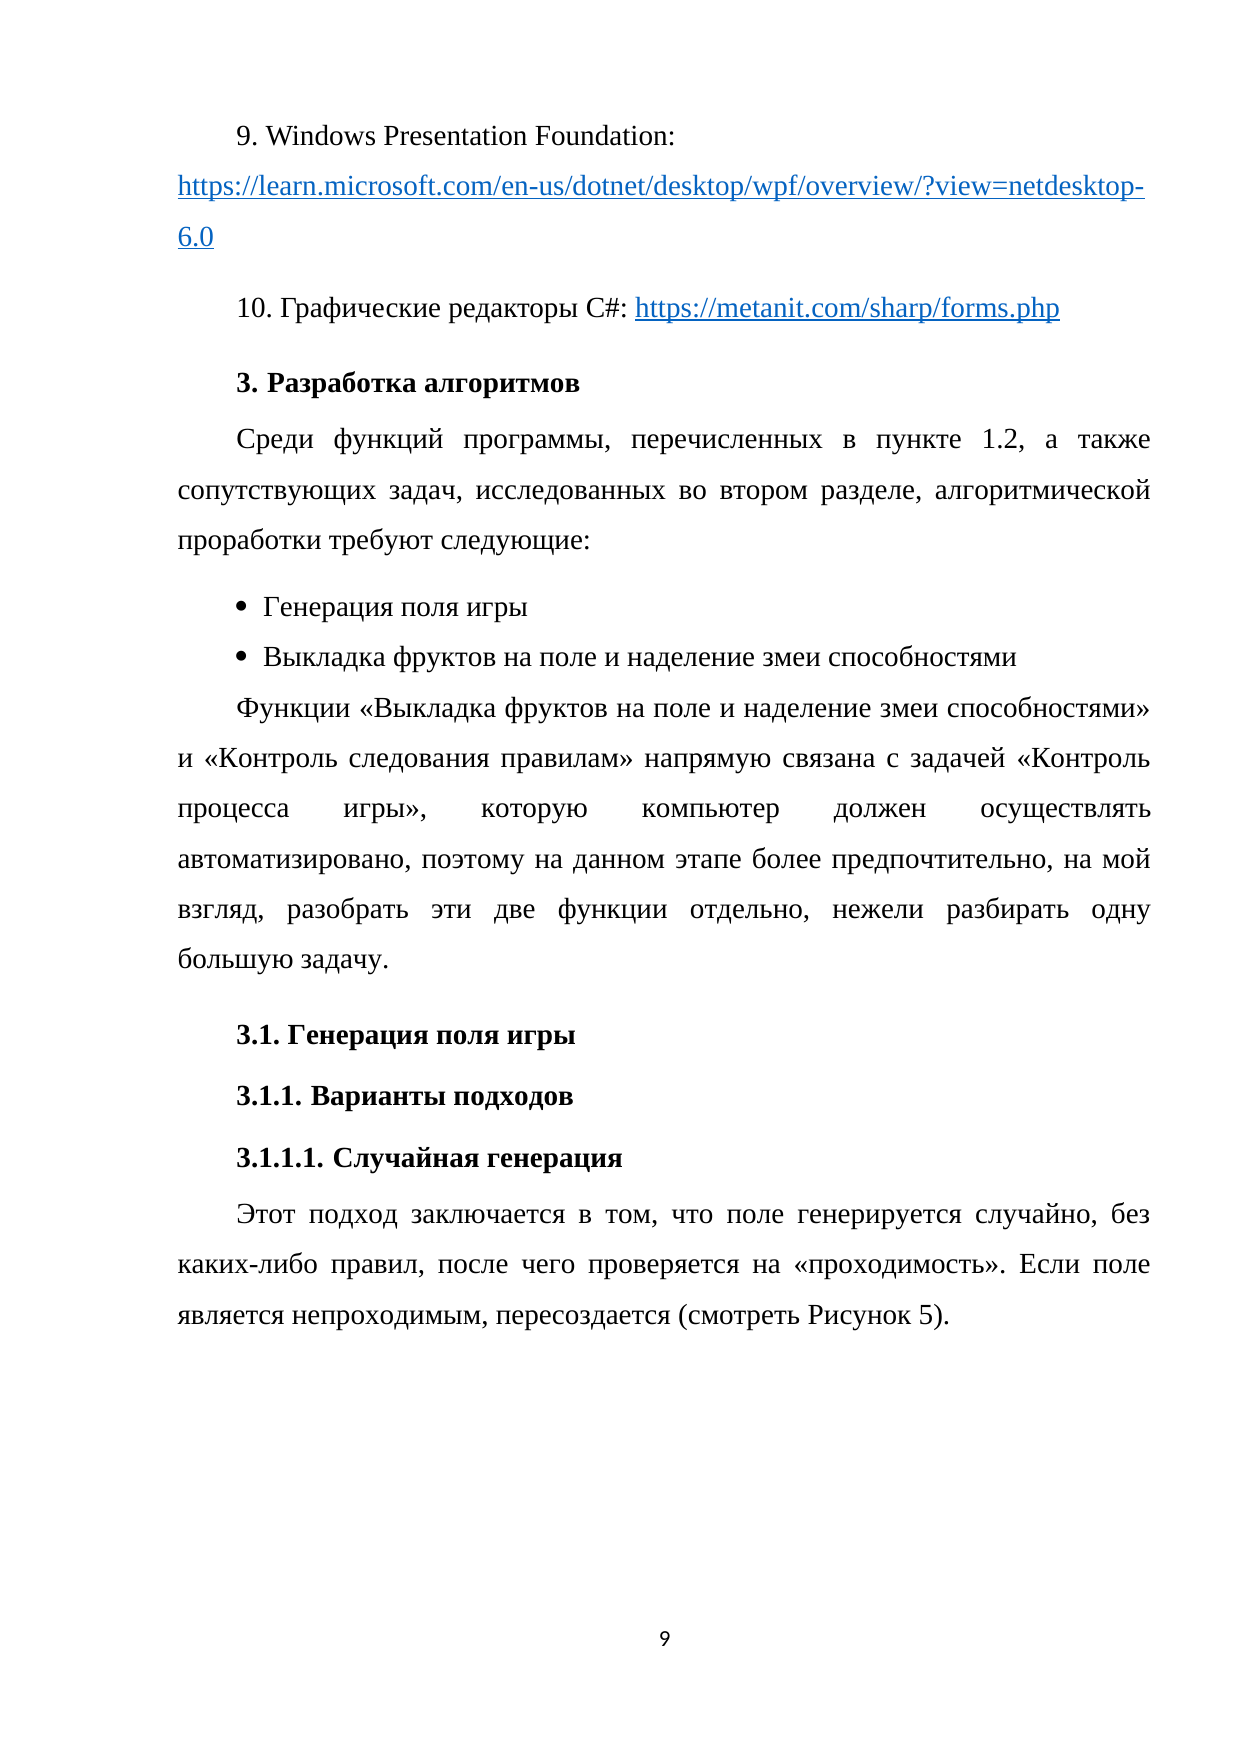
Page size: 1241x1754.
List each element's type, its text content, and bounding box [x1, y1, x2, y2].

list Генерация поля игры [177, 589, 1152, 623]
text 10. Графические редакторы C#: https://metanit.com/sharp/forms.php [177, 290, 1152, 323]
text Этот подход заключается в том, что поле генерируется случайно, без каких-либо правил, после чего проверяется на «проходимость». Если поле является непроходимым, пересоздается (смотреть Рисунок 5). [177, 1196, 1152, 1330]
subtitle 3. Разработка алгоритмов [177, 365, 1152, 399]
list Выкладка фруктов на поле и наделение змеи способностями [177, 639, 1152, 673]
subtitle 3.1.1. Варианты подходов [177, 1078, 1152, 1111]
list Функции «Выкладка фруктов на поле и наделение змеи способностями» и «Контроль следования правилам» напрямую связана с задачей «Контроль процесса игры», которую компьютер должен осуществлять автоматизировано, поэтому на данном этапе более предпочтительно, на мой взгляд, разобрать эти две функции отдельно, нежели разбирать одну большую задачу. [177, 690, 1152, 975]
subtitle 3.1. Генерация поля игры [177, 1017, 1152, 1050]
text Среди функций программы, перечисленных в пункте 1.2, а также сопутствующих задач, исследованных во втором разделе, алгоритмической проработки требуют следующие: [177, 421, 1152, 556]
text 9. Windows Presentation Foundation: https://learn.microsoft.com/en-us/dotnet/desktop/wpf/overview/?view=netdesktop-6.0 [177, 118, 1152, 252]
subtitle 3.1.1.1. Случайная генерация [177, 1140, 1152, 1173]
